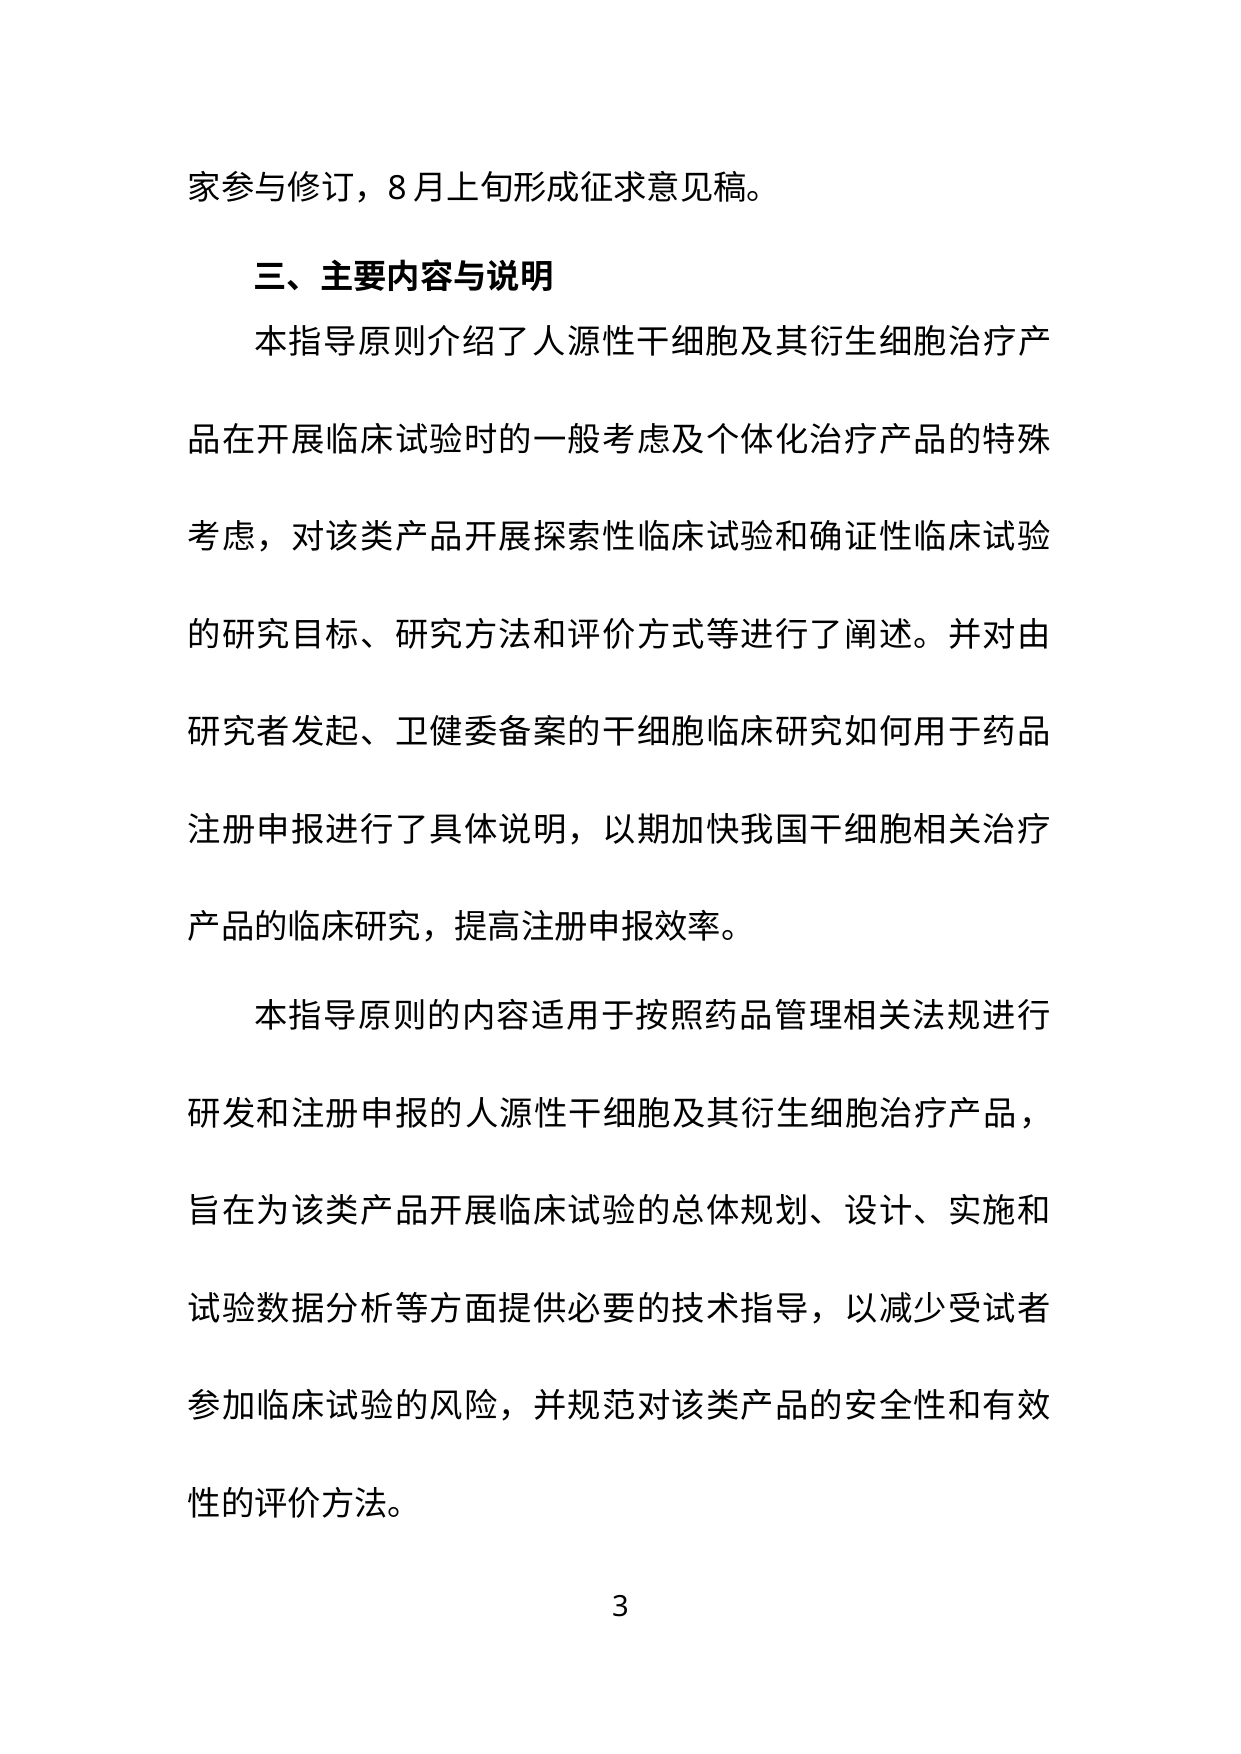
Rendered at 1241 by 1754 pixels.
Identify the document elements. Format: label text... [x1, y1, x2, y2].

text 本指导原则的内容适用于按照药品管理相关法规进行研发和注册申报的人源性干细胞及其衍生细胞治疗产品，旨在为该类产品开展临床试验的总体规划、设计、实施和试验数据分析等方面提供必要的技术指导，以减少受试者参加临床试验的风险，并规范对该类产品的安全性和有效性的评价方法。 [187, 981, 1053, 1533]
text 三、主要内容与说明 [187, 242, 1053, 307]
text 本指导原则介绍了人源性干细胞及其衍生细胞治疗产品在开展临床试验时的一般考虑及个体化治疗产品的特殊考虑，对该类产品开展探索性临床试验和确证性临床试验的研究目标、研究方法和评价方式等进行了阐述。并对由研究者发起、卫健委备案的干细胞临床研究如何用于药品注册申报进行了具体说明，以期加快我国干细胞相关治疗产品的临床研究，提高注册申报效率。 [187, 307, 1053, 957]
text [187, 153, 1053, 218]
